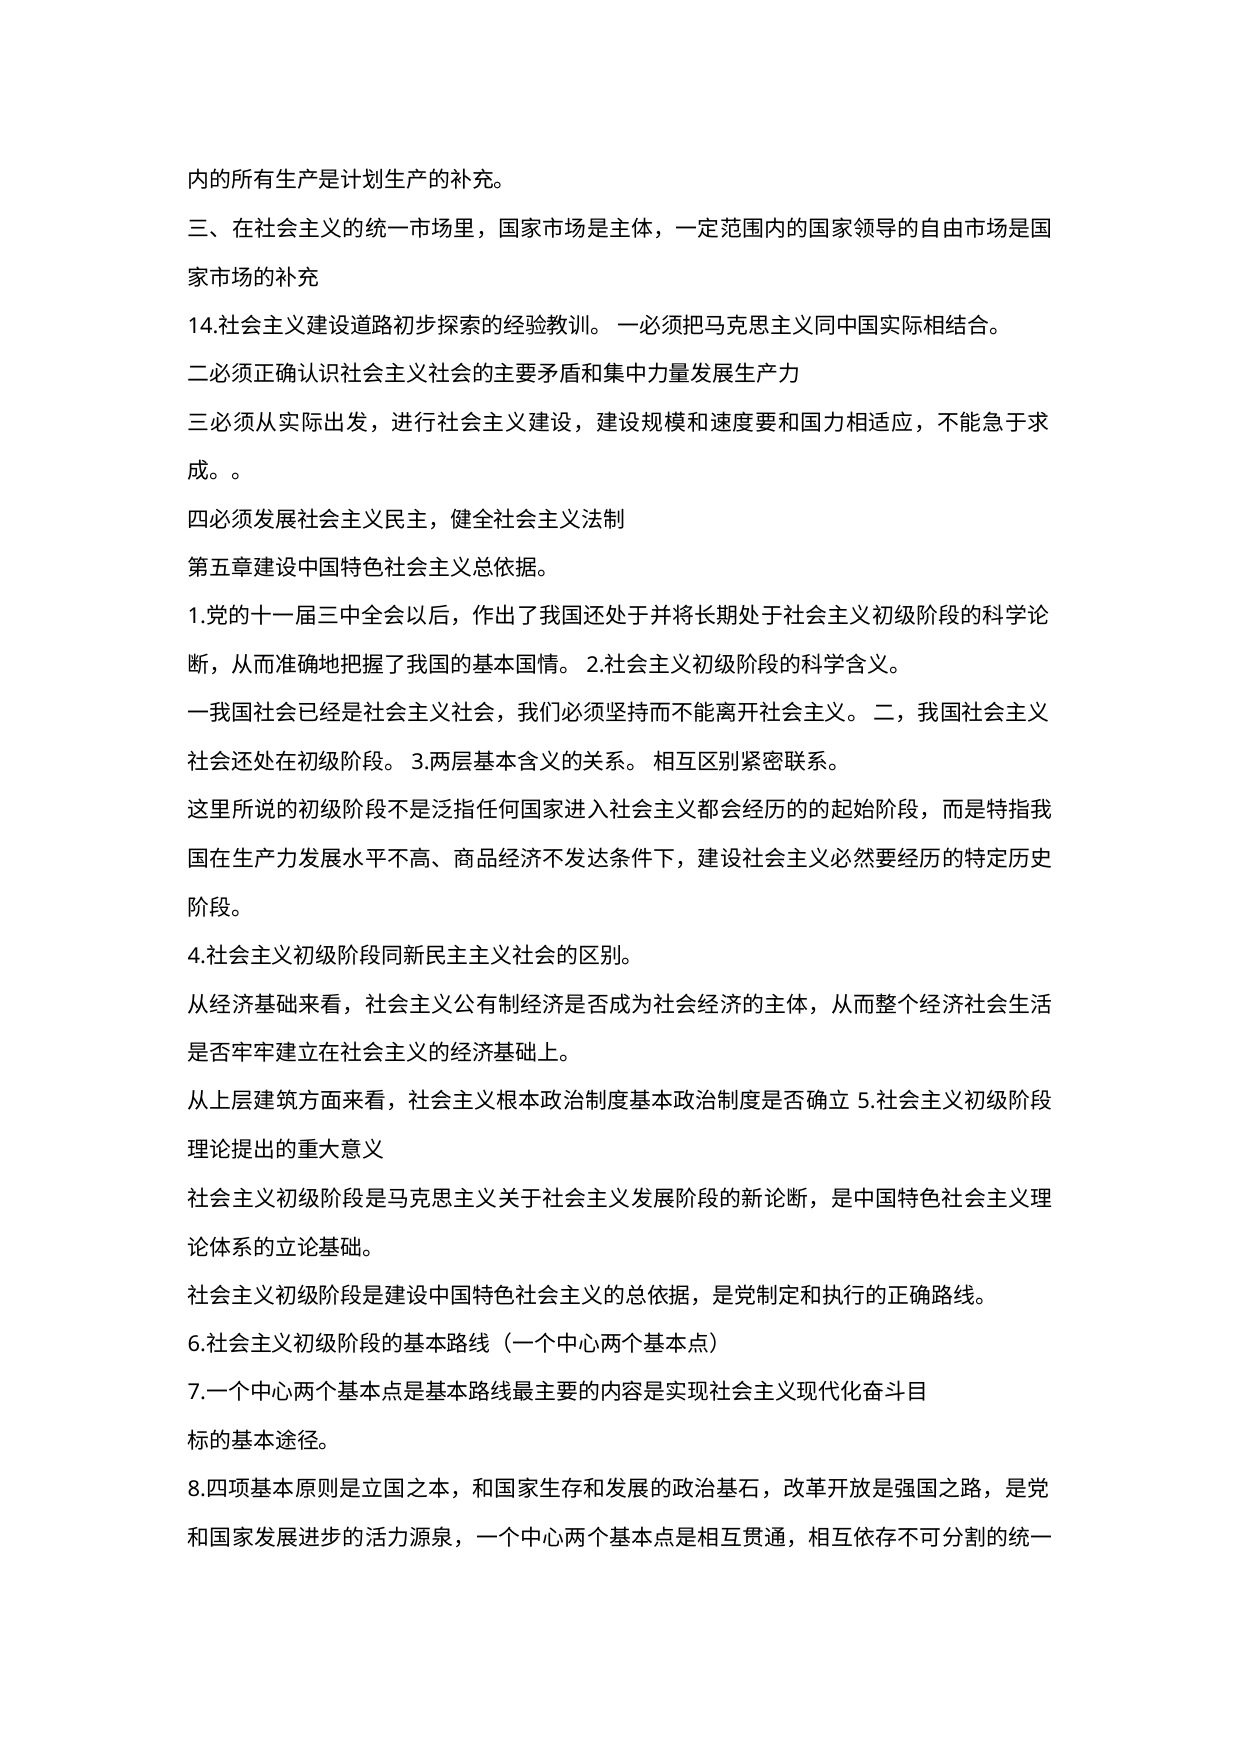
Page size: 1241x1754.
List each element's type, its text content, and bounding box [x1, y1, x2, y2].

text 4.社会主义初级阶段同新民主主义社会的区别。 [187, 938, 1053, 970]
text 6.社会主义初级阶段的基本路线（一个中心两个基本点） [187, 1326, 1053, 1358]
text 7.一个中心两个基本点是基本路线最主要的内容是实现社会主义现代化奋斗目 [187, 1374, 1053, 1407]
text 1.党的十一届三中全会以后，作出了我国还处于并将长期处于社会主义初级阶段的科学论断，从而准确地把握了我国的基本国情。 2.社会主义初级阶段的科学含义。 [187, 598, 1053, 679]
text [187, 1471, 1053, 1552]
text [187, 162, 1053, 194]
text 第五章建设中国特色社会主义总依据。 [187, 549, 1053, 582]
text 这里所说的初级阶段不是泛指任何国家进入社会主义都会经历的的起始阶段，而是特指我国在生产力发展水平不高、商品经济不发达条件下，建设社会主义必然要经历的特定历史阶段。 [187, 792, 1053, 922]
text 14.社会主义建设道路初步探索的经验教训。 一必须把马克思主义同中国实际相结合。 [187, 307, 1053, 340]
text 社会主义初级阶段是建设中国特色社会主义的总依据，是党制定和执行的正确路线。 [187, 1277, 1053, 1310]
text 三必须从实际出发，进行社会主义建设，建设规模和速度要和国力相适应，不能急于求成。。 [187, 404, 1053, 485]
text 从上层建筑方面来看，社会主义根本政治制度基本政治制度是否确立 5.社会主义初级阶段理论提出的重大意义 [187, 1083, 1053, 1164]
text 标的基本途径。 [187, 1422, 1053, 1455]
text 四必须发展社会主义民主，健全社会主义法制 [187, 501, 1053, 534]
text 三、在社会主义的统一市场里，国家市场是主体，一定范围内的国家领导的自由市场是国家市场的补充 [187, 210, 1053, 292]
text 从经济基础来看，社会主义公有制经济是否成为社会经济的主体，从而整个经济社会生活是否牢牢建立在社会主义的经济基础上。 [187, 986, 1053, 1067]
text 二必须正确认识社会主义社会的主要矛盾和集中力量发展生产力 [187, 356, 1053, 388]
text 一我国社会已经是社会主义社会，我们必须坚持而不能离开社会主义。 二，我国社会主义社会还处在初级阶段。 3.两层基本含义的关系。 相互区别紧密联系。 [187, 695, 1053, 776]
text 社会主义初级阶段是马克思主义关于社会主义发展阶段的新论断，是中国特色社会主义理论体系的立论基础。 [187, 1180, 1053, 1262]
